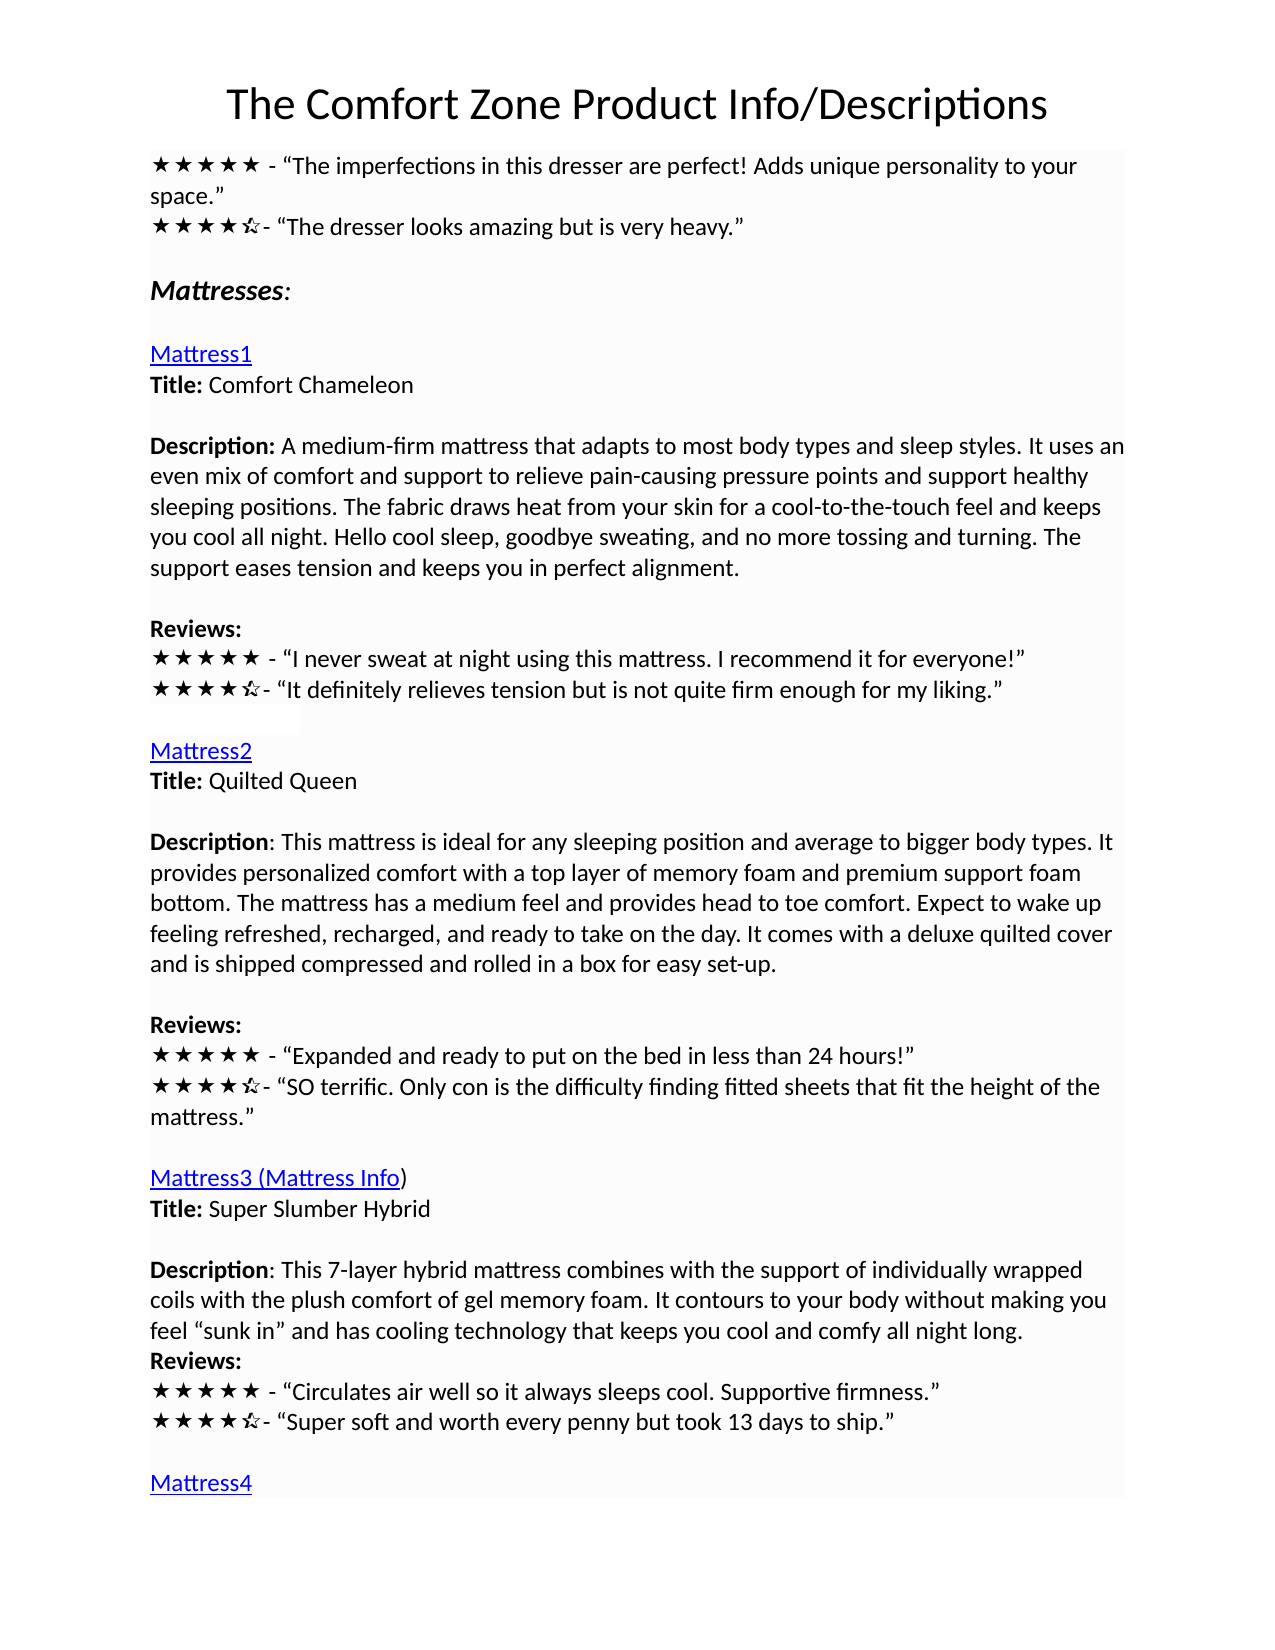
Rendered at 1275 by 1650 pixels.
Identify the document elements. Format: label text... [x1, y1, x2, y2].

text - “The dresser looks amazing but is very heavy.” [150, 211, 1125, 242]
text - “Expanded and ready to put on the bed in less than 24 hours!” [150, 1040, 1125, 1071]
text Mattress2 [150, 735, 1125, 766]
text Title: Super Slumber Hybrid [150, 1193, 1125, 1223]
text - “SO terrific. Only con is the difficulty finding fitted sheets that fit the height of the mattress.” [150, 1071, 1125, 1132]
text Description: A medium-firm mattress that adapts to most body types and sleep styles. It uses an even mix of comfort and support to relieve pain-causing pressure points and support healthy sleeping positions. The fabric draws heat from your skin for a cool-to-the-touch feel and keeps you cool all night. Hello cool sleep, goodbye sweating, and no more tossing and turning. The support eases tension and keeps you in perfect alignment. [150, 430, 1125, 582]
text Mattress3 (Mattress Info) [150, 1162, 1125, 1193]
text Title: Comfort Chameleon [150, 369, 1125, 399]
text Mattress4 [150, 1467, 1125, 1498]
text Mattress1 [150, 338, 1125, 369]
text - “I never sweat at night using this mattress. I recommend it for everyone!” [150, 643, 1125, 674]
text - “Super soft and worth every penny but took 13 days to ship.” [150, 1406, 1125, 1437]
text Mattresses: [150, 272, 1125, 308]
text Reviews: [150, 1345, 1125, 1376]
text Description: This mattress is ideal for any sleeping position and average to bigger body types. It provides personalized comfort with a top layer of memory foam and premium support foam bottom. The mattress has a medium feel and provides head to toe comfort. Expect to wake up feeling refreshed, recharged, and ready to take on the day. It comes with a deluxe quilted cover and is shipped compressed and rolled in a box for easy set-up. [150, 827, 1125, 979]
text Reviews: [150, 613, 1125, 643]
text - “It definitely relieves tension but is not quite firm enough for my liking.” [150, 674, 1125, 704]
text Title: Quilted Queen [150, 766, 1125, 796]
text - “Circulates air well so it always sleeps cool. Supportive firmness.” [150, 1376, 1125, 1406]
text Description: This 7-layer hybrid mattress combines with the support of individually wrapped coils with the plush comfort of gel memory foam. It contours to your body without making you feel “sunk in” and has cooling technology that keeps you cool and comfy all night long. [150, 1254, 1125, 1345]
text Reviews: [150, 1010, 1125, 1040]
text - “The imperfections in this dresser are perfect! Adds unique personality to your space.” [150, 150, 1125, 211]
